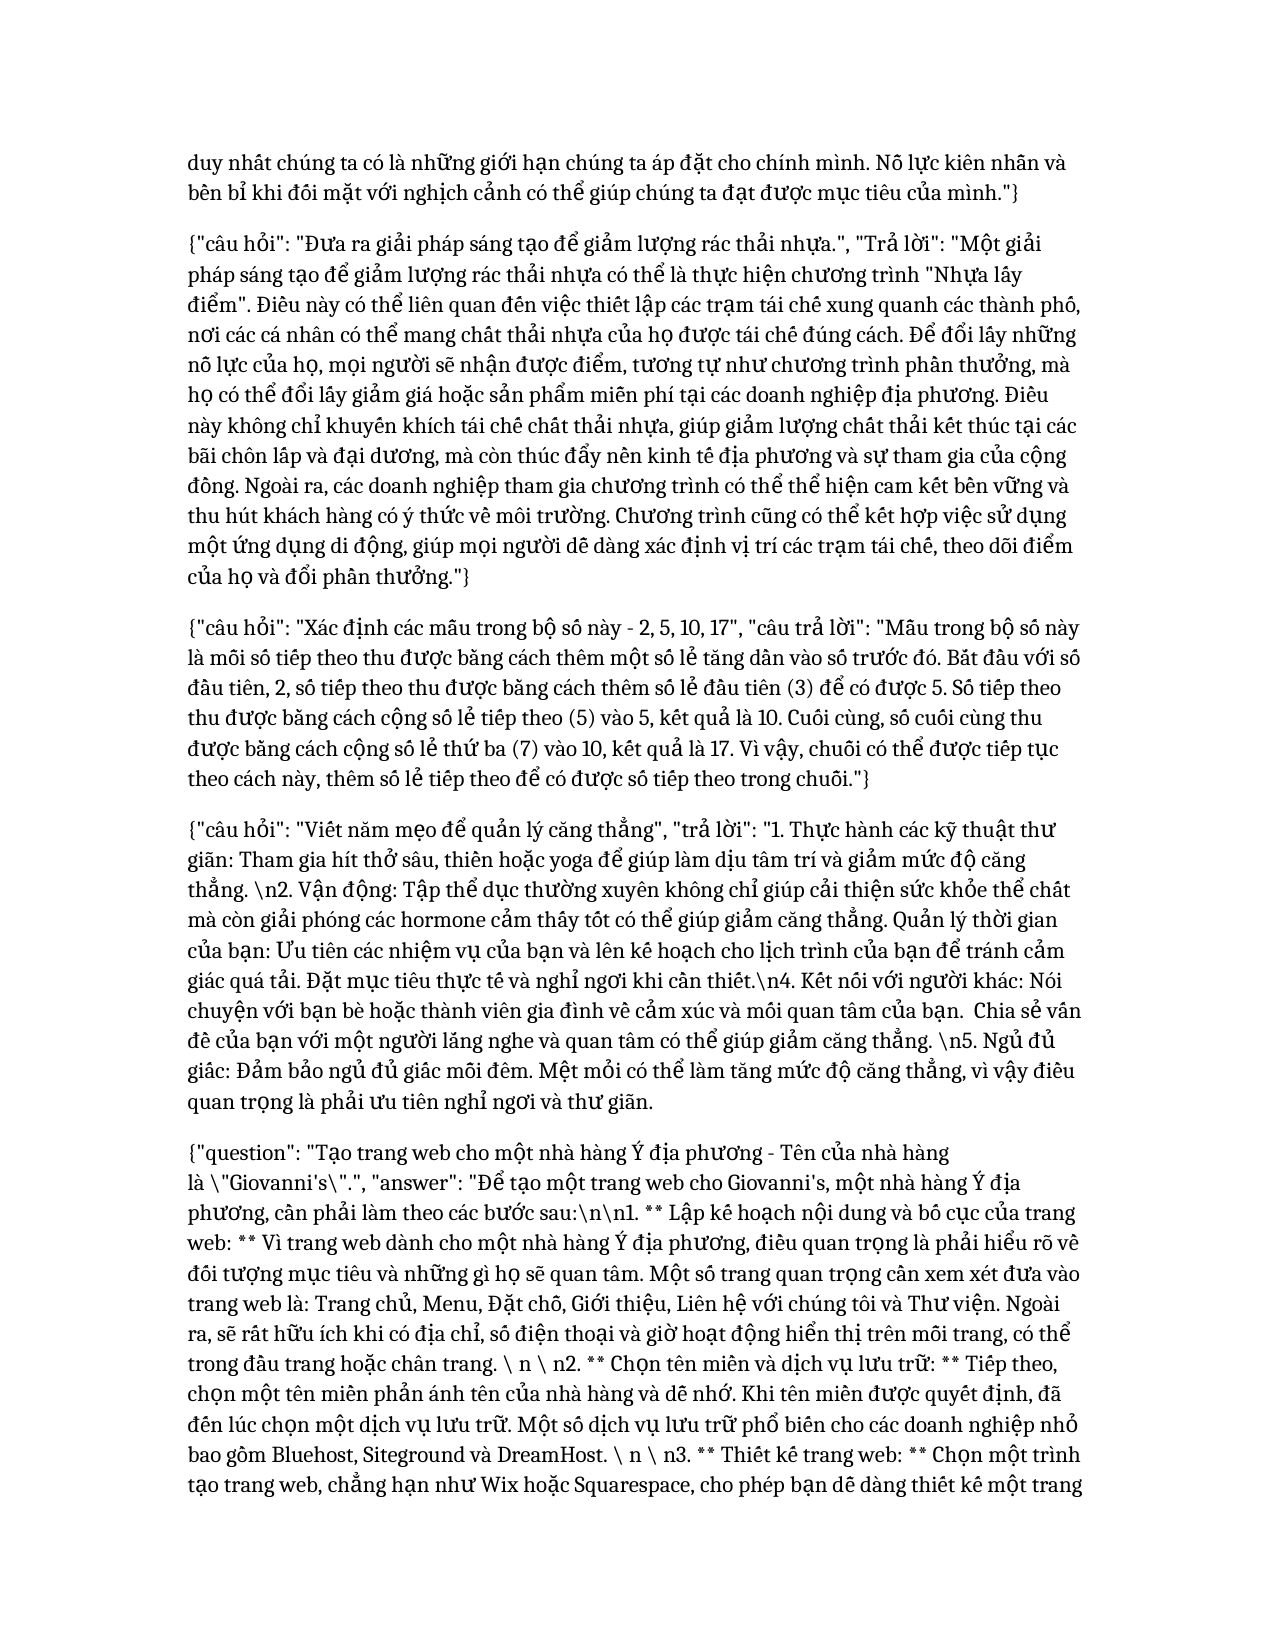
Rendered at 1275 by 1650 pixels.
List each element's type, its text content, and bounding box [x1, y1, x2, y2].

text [187, 150, 1087, 207]
text {"câu hỏi": "Đưa ra giải pháp sáng tạo để giảm lượng rác thải nhựa.", "Trả lời": "Một giải pháp sáng tạo để giảm lượng rác thải nhựa có thể là thực hiện chương trình "Nhựa lấy điểm". Điều này có thể liên quan đến việc thiết lập các trạm tái chế xung quanh các thành phố, nơi các cá nhân có thể mang chất thải nhựa của họ được tái chế đúng cách. Để đổi lấy những nỗ lực của họ, mọi người sẽ nhận được điểm, tương tự như chương trình phần thưởng, mà họ có thể đổi lấy giảm giá hoặc sản phẩm miễn phí tại các doanh nghiệp địa phương. Điều này không chỉ khuyến khích tái chế chất thải nhựa, giúp giảm lượng chất thải kết thúc tại các bãi chôn lấp và đại dương, mà còn thúc đẩy nền kinh tế địa phương và sự tham gia của cộng đồng. Ngoài ra, các doanh nghiệp tham gia chương trình có thể thể hiện cam kết bền vững và thu hút khách hàng có ý thức về môi trường. Chương trình cũng có thể kết hợp việc sử dụng một ứng dụng di động, giúp mọi người dễ dàng xác định vị trí các trạm tái chế, theo dõi điểm của họ và đổi phần thưởng."} [187, 231, 1087, 590]
text {"câu hỏi": "Xác định các mẫu trong bộ số này - 2, 5, 10, 17", "câu trả lời": "Mẫu trong bộ số này là mỗi số tiếp theo thu được bằng cách thêm một số lẻ tăng dần vào số trước đó. Bắt đầu với số đầu tiên, 2, số tiếp theo thu được bằng cách thêm số lẻ đầu tiên (3) để có được 5. Số tiếp theo thu được bằng cách cộng số lẻ tiếp theo (5) vào 5, kết quả là 10. Cuối cùng, số cuối cùng thu được bằng cách cộng số lẻ thứ ba (7) vào 10, kết quả là 17. Vì vậy, chuỗi có thể được tiếp tục theo cách này, thêm số lẻ tiếp theo để có được số tiếp theo trong chuỗi."} [187, 614, 1087, 792]
text {"câu hỏi": "Viết năm mẹo để quản lý căng thẳng", "trả lời": "1. Thực hành các kỹ thuật thư giãn: Tham gia hít thở sâu, thiền hoặc yoga để giúp làm dịu tâm trí và giảm mức độ căng thẳng. \n2. Vận động: Tập thể dục thường xuyên không chỉ giúp cải thiện sức khỏe thể chất mà còn giải phóng các hormone cảm thấy tốt có thể giúp giảm căng thẳng. Quản lý thời gian của bạn: Ưu tiên các nhiệm vụ của bạn và lên kế hoạch cho lịch trình của bạn để tránh cảm giác quá tải. Đặt mục tiêu thực tế và nghỉ ngơi khi cần thiết.\n4. Kết nối với người khác: Nói chuyện với bạn bè hoặc thành viên gia đình về cảm xúc và mối quan tâm của bạn. Chia sẻ vấn đề của bạn với một người lắng nghe và quan tâm có thể giúp giảm căng thẳng. \n5. Ngủ đủ giấc: Đảm bảo ngủ đủ giấc mỗi đêm. Mệt mỏi có thể làm tăng mức độ căng thẳng, vì vậy điều quan trọng là phải ưu tiên nghỉ ngơi và thư giãn. [187, 817, 1087, 1115]
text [187, 1139, 1087, 1498]
